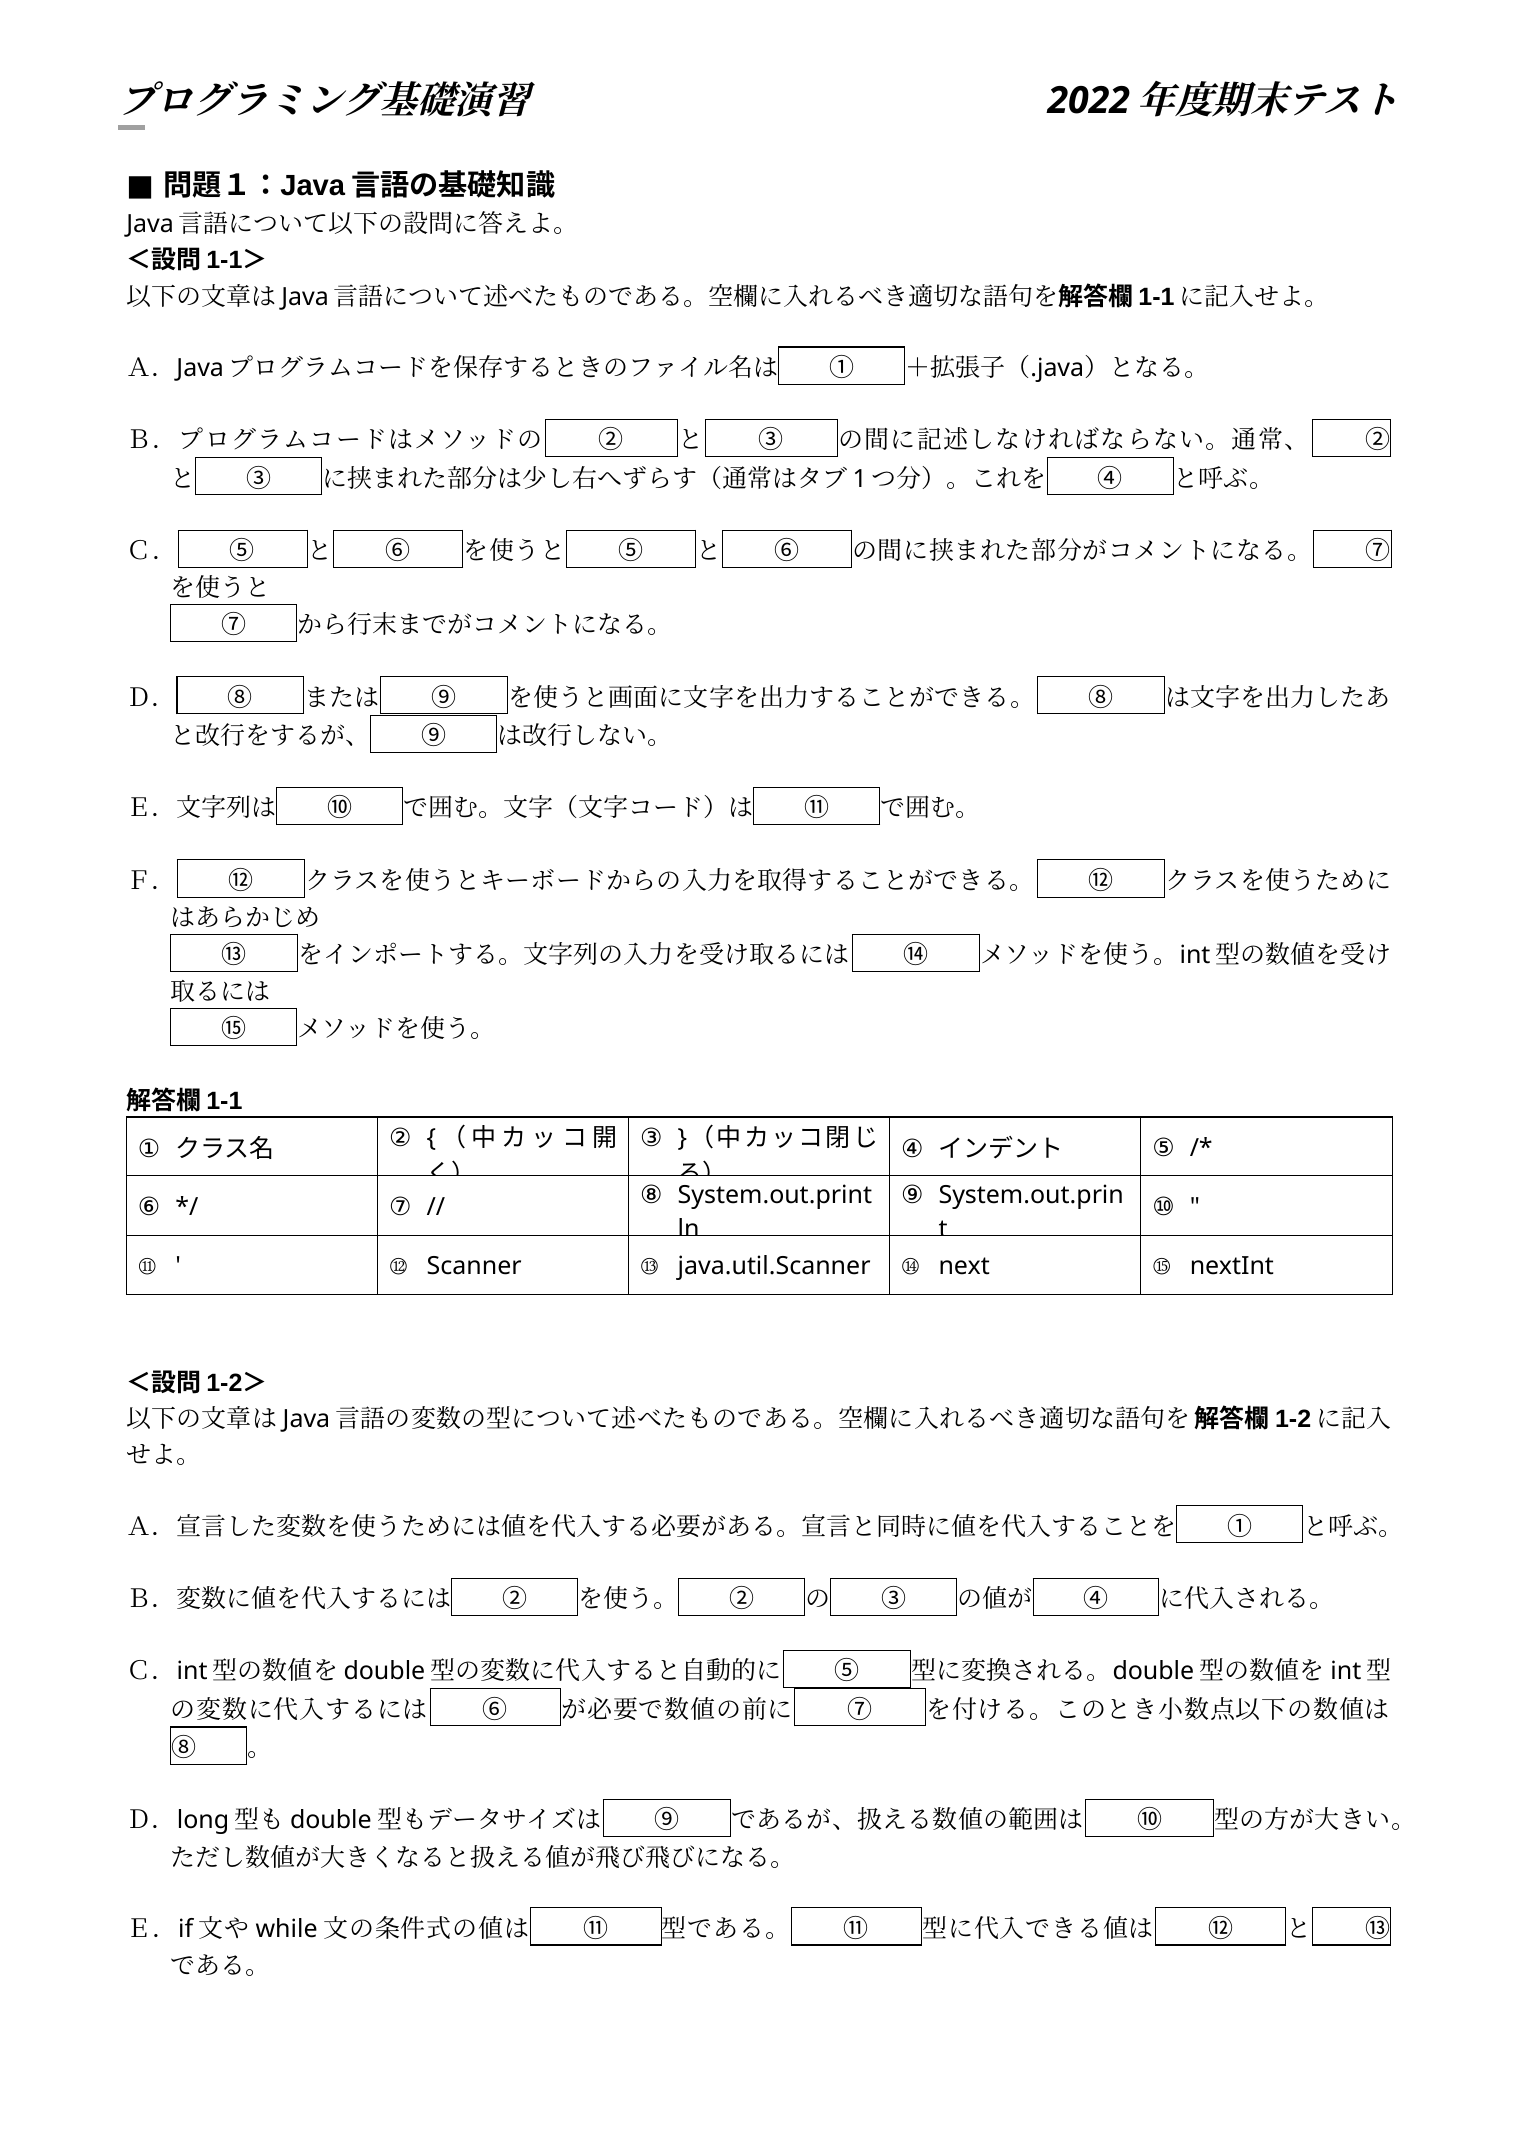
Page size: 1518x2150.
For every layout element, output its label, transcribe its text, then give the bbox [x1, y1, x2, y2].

table_cell " [1141, 1176, 1392, 1234]
text Ｄ． ⑧ または ⑨ を使うと画面に文字を出力することができる。 ⑧ は文字を出力したあと改行をするが、 ⑨ は改行しない。 [497, 676, 1392, 753]
text Ｃ． ⑤ と ⑥ を使うと ⑤ と ⑥ の間に挟まれた部分がコメントになる。 ⑦ を使うと ⑦ から行末までがコメントになる。 [126, 529, 1392, 642]
text Ｂ．変数に値を代入するには ② を使う。 ② の ③ の値が ④ に代入される。 [805, 1577, 956, 1616]
table_header インデント [890, 1118, 1140, 1175]
table_cell java.util.Scanner [629, 1236, 889, 1293]
table_cell nextInt [1141, 1236, 1392, 1293]
table_cell // [378, 1176, 628, 1234]
text ＜設問1-1＞ [126, 240, 1392, 276]
text Ｃ．int型の数値をdouble型の変数に代入すると自動的に ⑤ 型に変換される。double型の数値をint型の変数に代入するには ⑥ が必要で数値の前に ⑦ を付ける。このとき小数点以下の数値は ⑧ 。 [126, 1650, 1392, 1765]
text Ｅ．if文やwhile文の条件式の値は ⑪ 型である。 ⑪ 型に代入できる値は ⑫ と ⑬ である。 [126, 1907, 1392, 1981]
text Ａ．Javaプログラムコードを保存するときのファイル名は ① ＋拡張子（.java）となる。 [905, 346, 1392, 385]
text Ｂ．変数に値を代入するには ② を使う。 ② の ③ の値が ④ に代入される。 [126, 1577, 577, 1616]
text Ｅ．文字列は ⑩ で囲む。文字（文字コード）は ⑪ で囲む。 [277, 788, 402, 824]
text Ｂ．変数に値を代入するには ② を使う。 ② の ③ の値が ④ に代入される。 [957, 1577, 1158, 1616]
text Ｄ．long型もdouble型もデータサイズは ⑨ であるが、扱える数値の範囲は ⑩ 型の方が大きい。ただし数値が大きくなると扱える値が飛び飛びになる。 [126, 1799, 1392, 1873]
text 解答欄1-1 [126, 1080, 1392, 1116]
text ＜設問1-2＞ [126, 1362, 1392, 1399]
table_cell */ [127, 1176, 377, 1234]
table_header {（中カッコ開く） [378, 1118, 628, 1175]
table_header /* [1141, 1118, 1392, 1175]
text Ｂ．プログラムコードはメソッドの ② と ③ の間に記述しなければならない。通常、 ② と ③ に挟まれた部分は少し右へずらす（通常はタブ1つ分）。これを ④ と呼ぶ。 [126, 419, 1392, 495]
text Ｂ．変数に値を代入するには ② を使う。 ② の ③ の値が ④ に代入される。 [578, 1577, 804, 1616]
subtitle 問題１：Java言語の基礎知識 [126, 161, 1392, 204]
text 以下の文章はJava言語について述べたものである。空欄に入れるべき適切な語句を解答欄1-1に記入せよ。 [126, 276, 1392, 312]
table_cell next [890, 1236, 1140, 1293]
text Ｅ．文字列は ⑩ で囲む。文字（文字コード）は ⑪ で囲む。 [754, 788, 879, 824]
text Ｅ．文字列は ⑩ で囲む。文字（文字コード）は ⑪ で囲む。 [880, 787, 1392, 825]
text Ｆ． ⑫ クラスを使うとキーボードからの入力を取得することができる。 ⑫ クラスを使うためにはあらかじめ ⑬ をインポートする。文字列の入力を受け取るには ⑭ メソッドを使う。int型の数値を受け取るには ⑮ メソッドを使う。 [126, 859, 1392, 1046]
text Ａ．Javaプログラムコードを保存するときのファイル名は ① ＋拡張子（.java）となる。 [126, 346, 778, 385]
table_header クラス名 [127, 1118, 377, 1175]
text 以下の文章はJava言語の変数の型について述べたものである。空欄に入れるべき適切な語句を解答欄1-2に記入せよ。 [126, 1399, 1392, 1471]
text Java言語について以下の設問に答えよ。 [126, 204, 1392, 240]
text Ｅ．文字列は ⑩ で囲む。文字（文字コード）は ⑪ で囲む。 [126, 787, 276, 825]
table_cell System.out.print [890, 1176, 1140, 1234]
table_cell Scanner [378, 1236, 628, 1293]
table_cell ' [127, 1236, 377, 1293]
text Ｂ．変数に値を代入するには ② を使う。 ② の ③ の値が ④ に代入される。 [1159, 1577, 1392, 1616]
text Ａ．宣言した変数を使うためには値を代入する必要がある。宣言と同時に値を代入することを ① と呼ぶ。 [126, 1505, 1176, 1543]
table_cell System.out.println [629, 1176, 889, 1234]
text Ｄ． ⑧ または ⑨ を使うと画面に文字を出力することができる。 ⑧ は文字を出力したあと改行をするが、 ⑨ は改行しない。 [126, 676, 380, 753]
table_header }（中カッコ閉じる） [629, 1118, 889, 1175]
text Ｅ．文字列は ⑩ で囲む。文字（文字コード）は ⑪ で囲む。 [403, 787, 753, 825]
